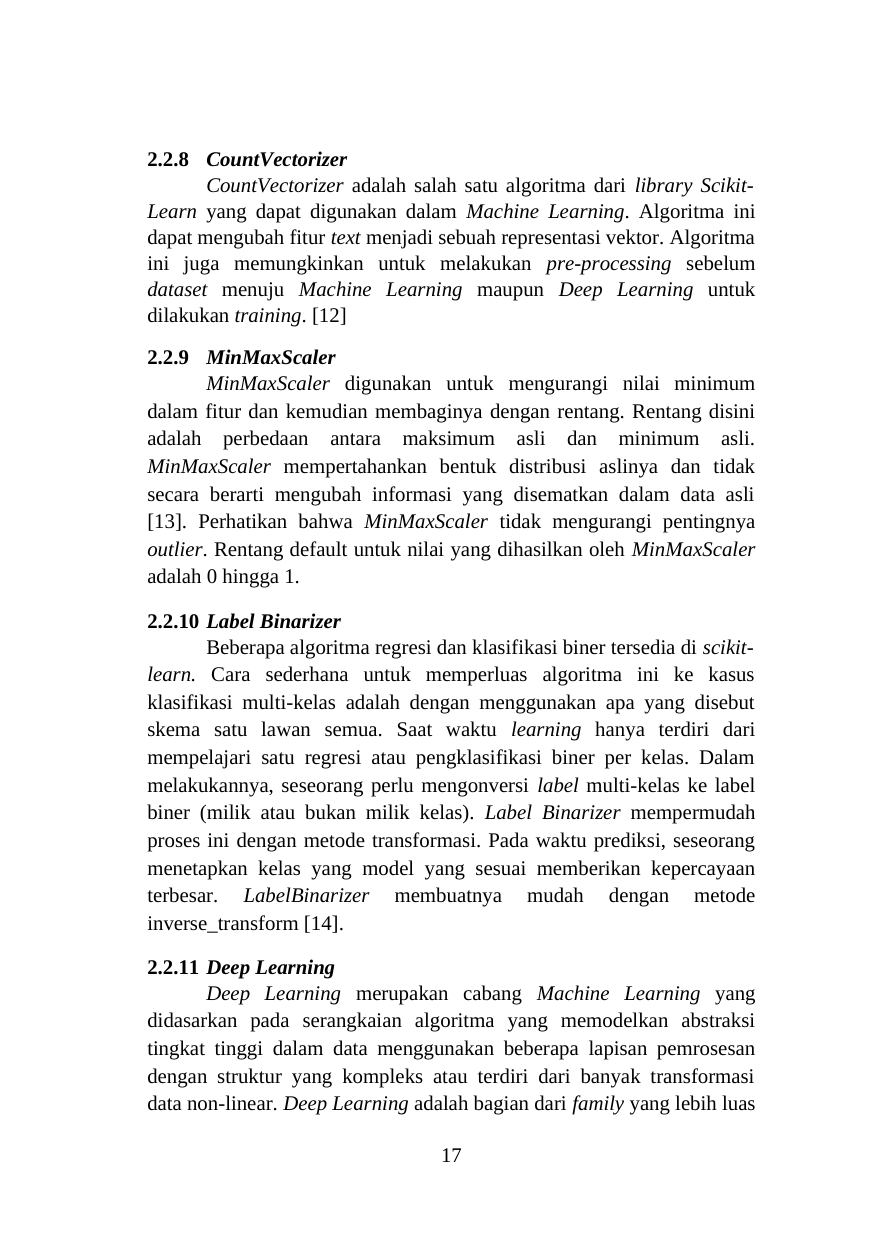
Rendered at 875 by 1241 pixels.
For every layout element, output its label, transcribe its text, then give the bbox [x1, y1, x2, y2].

subtitle 2.2.10 Label Binarizer [147, 609, 756, 633]
subtitle 2.2.11 Deep Learning [147, 955, 756, 979]
text CountVectorizer adalah salah satu algoritma dari library Scikit-Learn yang dapat digunakan dalam Machine Learning. Algoritma ini dapat mengubah fitur text menjadi sebuah representasi vektor. Algoritma ini juga memungkinkan untuk melakukan pre-processing sebelum dataset menuju Machine Learning maupun Deep Learning untuk dilakukan training. [12] [147, 173, 756, 327]
text MinMaxScaler digunakan untuk mengurangi nilai minimum dalam fitur dan kemudian membaginya dengan rentang. Rentang disini adalah perbedaan antara maksimum asli dan minimum asli. MinMaxScaler mempertahankan bentuk distribusi aslinya dan tidak secara berarti mengubah informasi yang disematkan dalam data asli [13]. Perhatikan bahwa MinMaxScaler tidak mengurangi pentingnya outlier. Rentang default untuk nilai yang dihasilkan oleh MinMaxScaler adalah 0 hingga 1. [147, 371, 756, 588]
subtitle 2.2.8 CountVectorizer [147, 147, 756, 171]
text Beberapa algoritma regresi dan klasifikasi biner tersedia di scikit-learn. Cara sederhana untuk memperluas algoritma ini ke kasus klasifikasi multi-kelas adalah dengan menggunakan apa yang disebut skema satu lawan semua. Saat waktu learning hanya terdiri dari mempelajari satu regresi atau pengklasifikasi biner per kelas. Dalam melakukannya, seseorang perlu mengonversi label multi-kelas ke label biner (milik atau bukan milik kelas). Label Binarizer mempermudah proses ini dengan metode transformasi. Pada waktu prediksi, seseorang menetapkan kelas yang model yang sesuai memberikan kepercayaan terbesar. LabelBinarizer membuatnya mudah dengan metode inverse_transform [14]. [147, 634, 756, 935]
subtitle 2.2.9 MinMaxScaler [147, 345, 756, 369]
